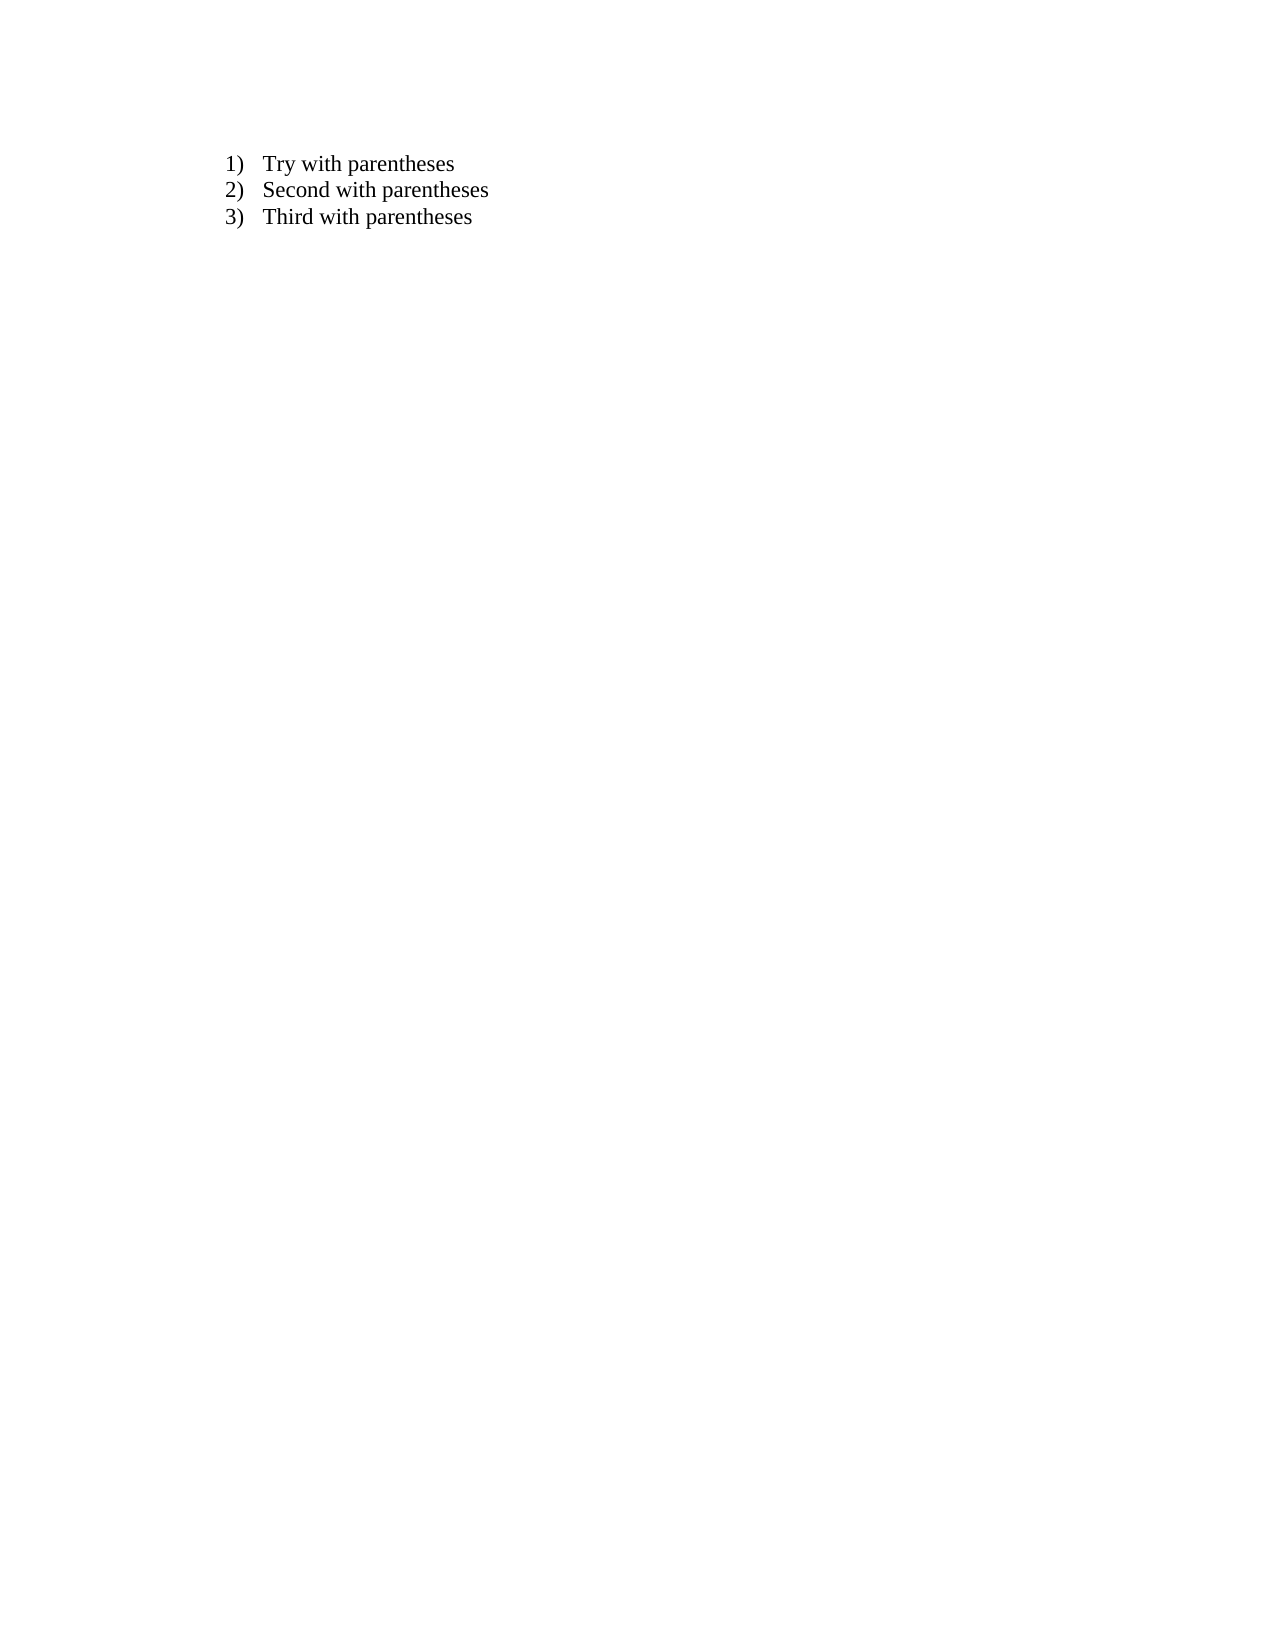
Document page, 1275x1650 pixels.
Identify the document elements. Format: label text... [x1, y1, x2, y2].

list Third with parentheses [225, 203, 1087, 229]
list Second with parentheses [225, 176, 1087, 203]
list Try with parentheses [225, 150, 1087, 176]
